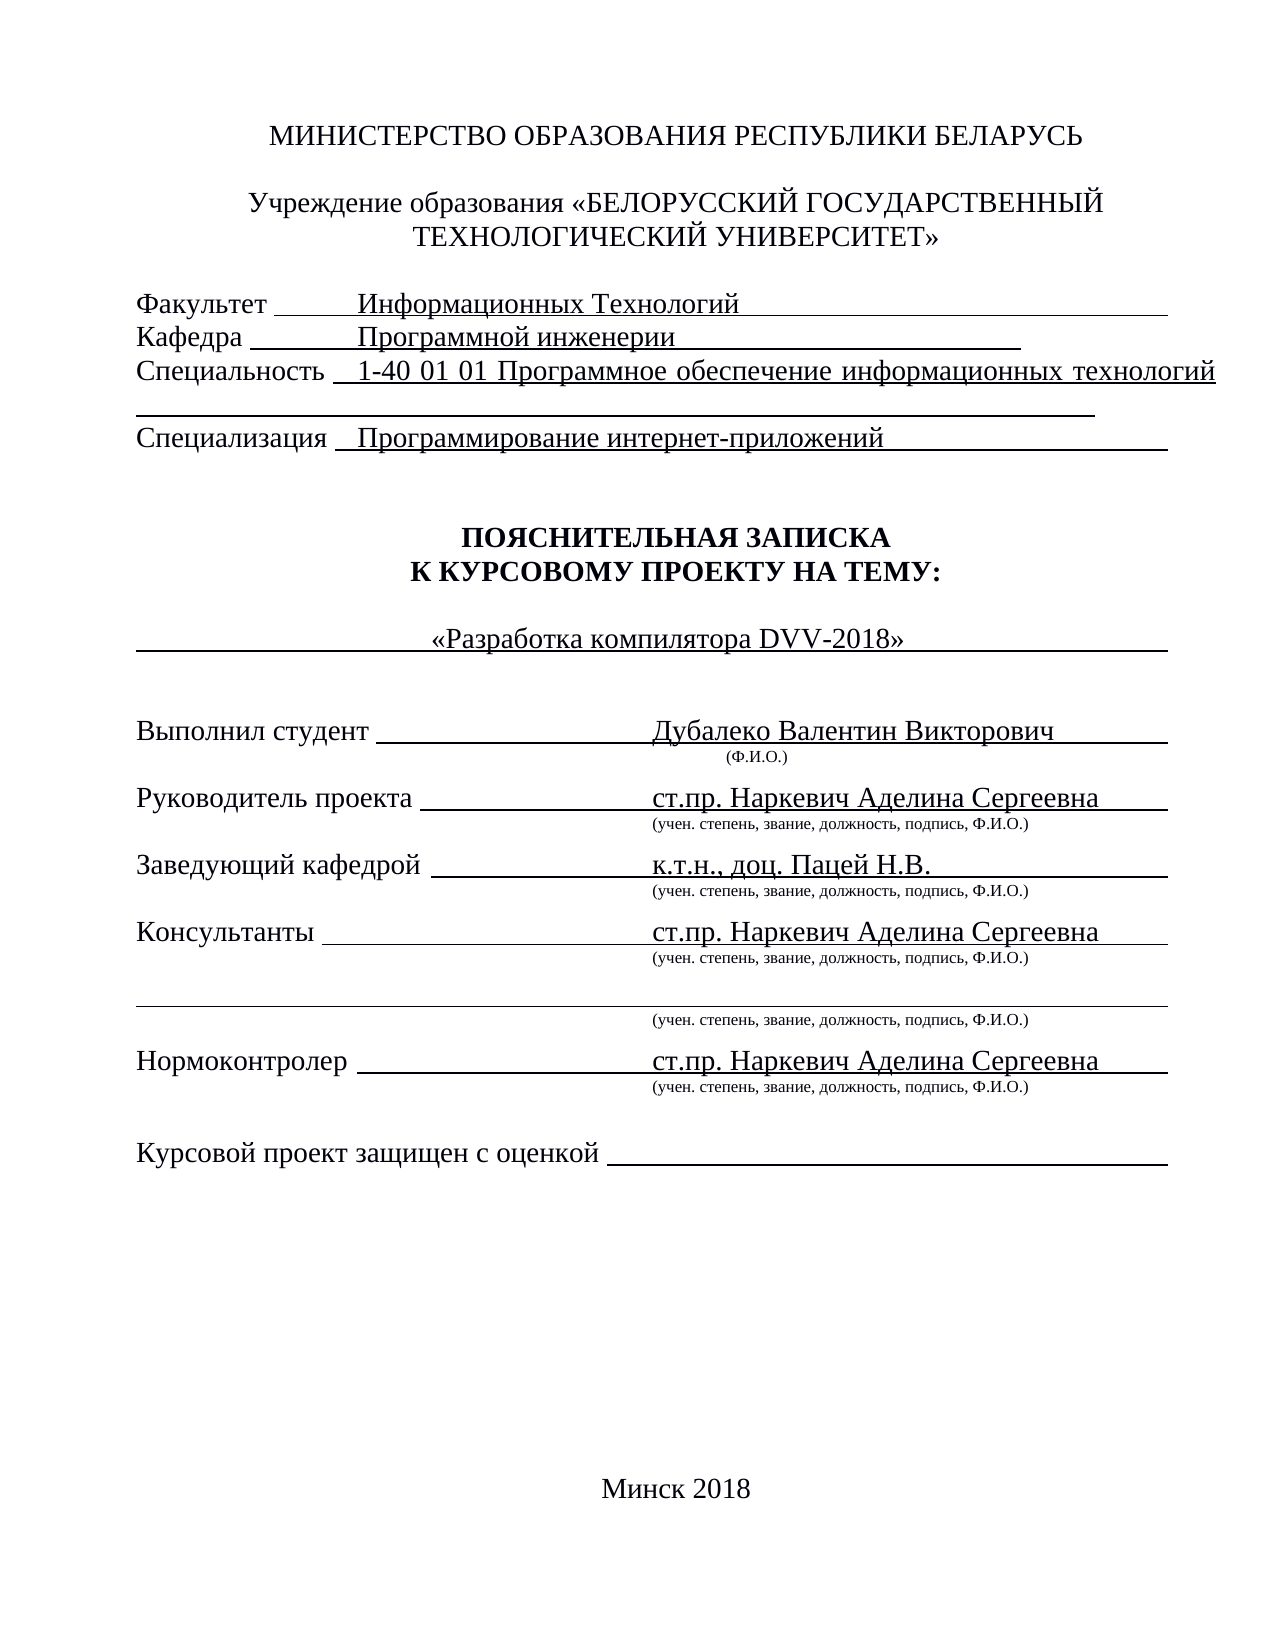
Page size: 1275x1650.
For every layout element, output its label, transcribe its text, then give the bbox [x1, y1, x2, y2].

text Нормоконтролер ст.пр. Наркевич Аделина Сергеевна [136, 1043, 1216, 1077]
text Факультет Информационных Технологий [136, 286, 1216, 319]
text (учен. степень, звание, должность, подпись, Ф.И.О.) [652, 814, 1216, 847]
text Выполнил студент Дубалеко Валентин Викторович [136, 713, 1216, 747]
text (Ф.И.О.) [652, 747, 1216, 780]
text ТЕХНОЛОГИЧЕСКИЙ УНИВЕРСИТЕТ» [136, 219, 1216, 252]
text (учен. степень, звание, должность, подпись, Ф.И.О.) [652, 881, 1216, 914]
text «Разработка компилятора DVV-2018» [136, 621, 1216, 655]
text Специализация Программирование интернет-приложений [136, 420, 1216, 453]
text (учен. степень, звание, должность, подпись, Ф.И.О.) [652, 1077, 1216, 1110]
text К КУРСОВОМУ ПРОЕКТУ НА ТЕМУ: [136, 554, 1216, 588]
text Консультанты ст.пр. Наркевич Аделина Сергеевна [136, 914, 1216, 948]
text Минск 2018 [136, 1471, 1216, 1504]
text Курсовой проект защищен с оценкой [136, 1135, 1216, 1169]
text Учреждение образования «БЕЛОРУССКИЙ ГОСУДАРСТВЕННЫЙ [136, 185, 1216, 219]
text Заведующий кафедрой к.т.н., доц. Пацей Н.В. [136, 847, 1216, 881]
text (учен. степень, звание, должность, подпись, Ф.И.О.) [652, 948, 1216, 982]
text (учен. степень, звание, должность, подпись, Ф.И.О.) [652, 1010, 1216, 1043]
text ПОЯСНИТЕЛЬНАЯ ЗАПИСКА [136, 521, 1216, 554]
text Руководитель проекта ст.пр. Наркевич Аделина Сергеевна [136, 780, 1216, 814]
text Специальность 1-40 01 01 Программное обеспечение информационных технологий [136, 353, 1216, 420]
text Кафедра Программной инженерии [136, 319, 1216, 353]
text МИНИСТЕРСТВО ОБРАЗОВАНИЯ РЕСПУБЛИКИ БЕЛАРУСЬ [136, 118, 1216, 152]
